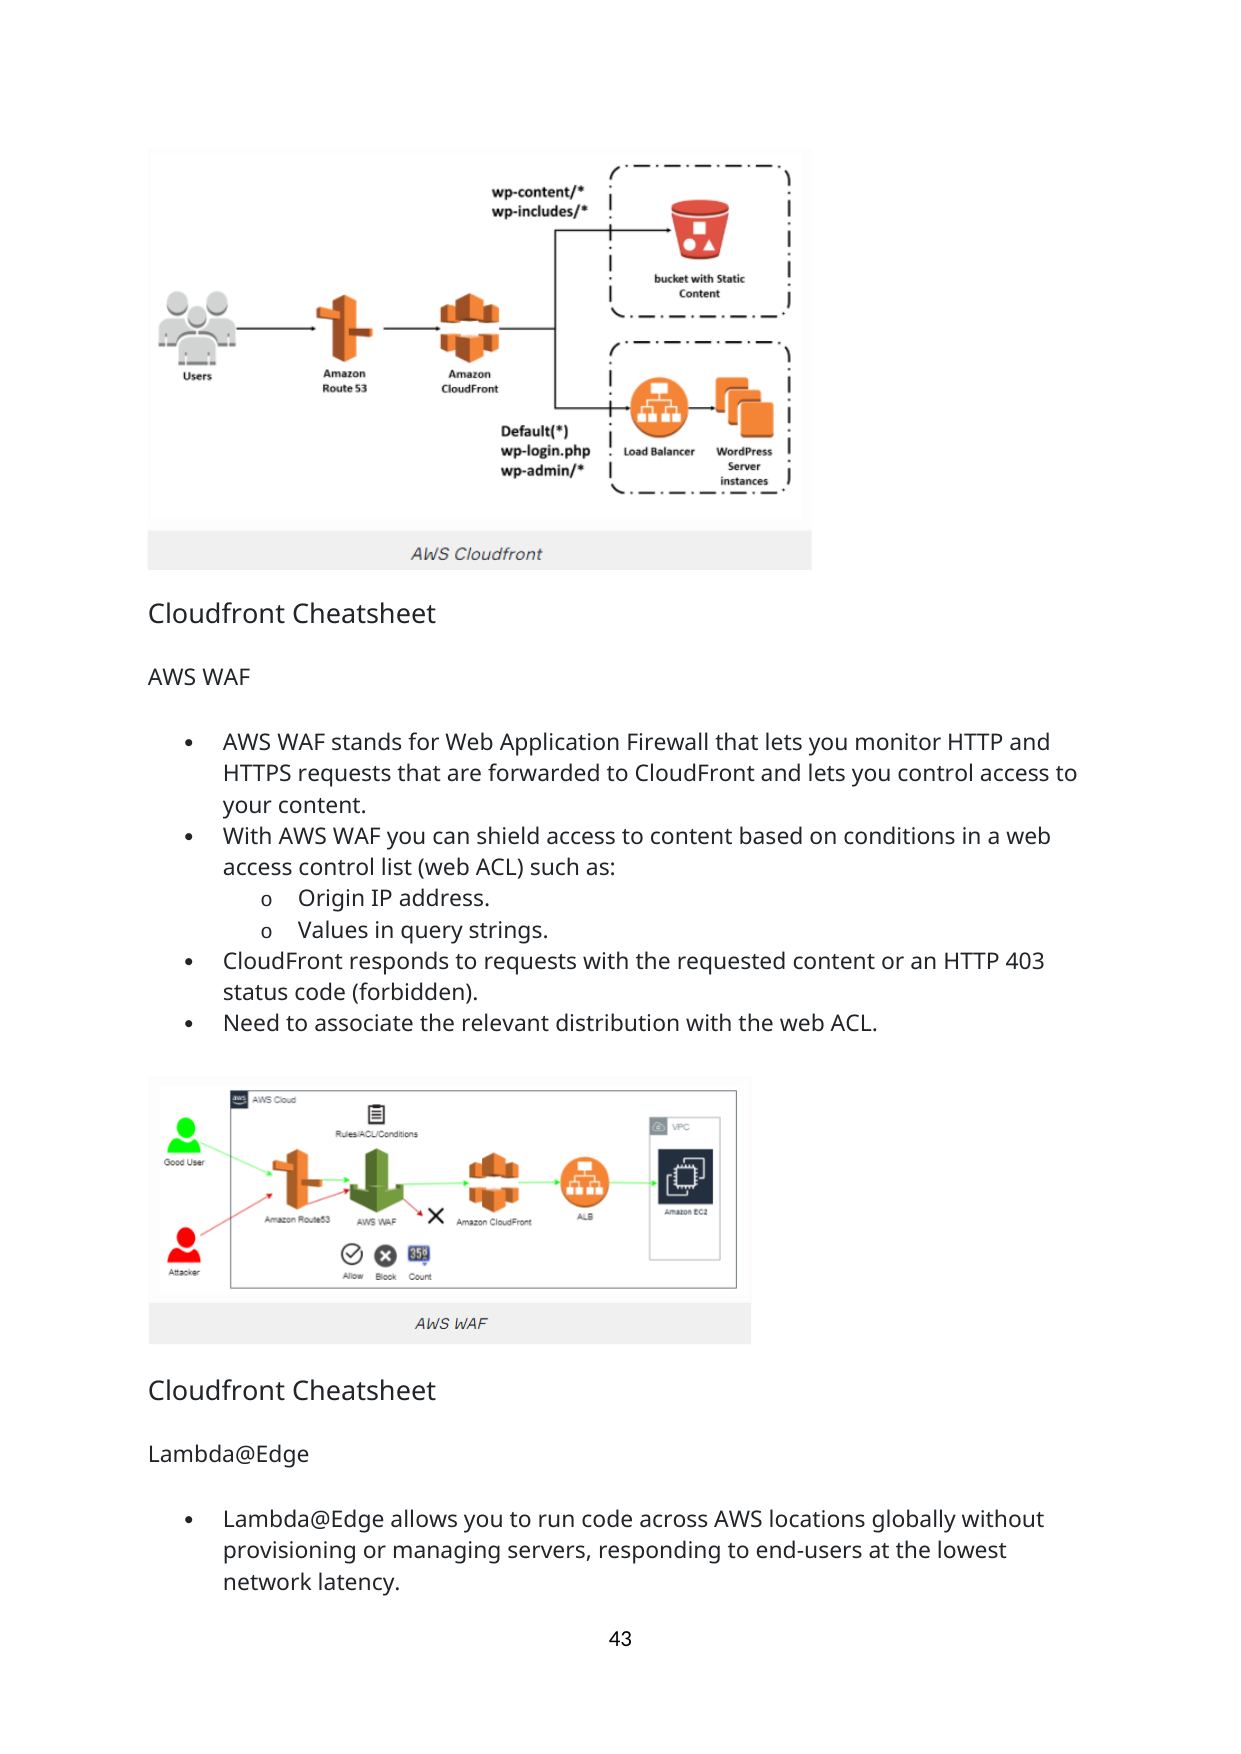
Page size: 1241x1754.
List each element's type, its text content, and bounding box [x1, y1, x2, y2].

subtitle Lambda@Edge [148, 1438, 1093, 1469]
list AWS WAF stands for Web Application Firewall that lets you monitor HTTP and HTTPS requests that are forwarded to CloudFront and lets you control access to your content. [185, 726, 1093, 820]
list CloudFront responds to requests with the requested content or an HTTP 403 status code (forbidden). [185, 945, 1093, 1007]
picture [147, 1067, 754, 1347]
subtitle Cloudfront Cheatsheet [148, 595, 1093, 632]
picture [147, 147, 812, 570]
list With AWS WAF you can shield access to content based on conditions in a web access control list (web ACL) such as: [185, 820, 1093, 882]
subtitle AWS WAF [148, 661, 1093, 692]
list Need to associate the relevant distribution with the web ACL. [185, 1007, 1093, 1039]
list Origin IP address. [260, 882, 1093, 914]
list Values in query strings. [260, 914, 1093, 945]
list Lambda@Edge allows you to run code across AWS locations globally without provisioning or managing servers, responding to end-users at the lowest network latency. [185, 1503, 1093, 1597]
subtitle Cloudfront Cheatsheet [148, 1372, 1093, 1409]
